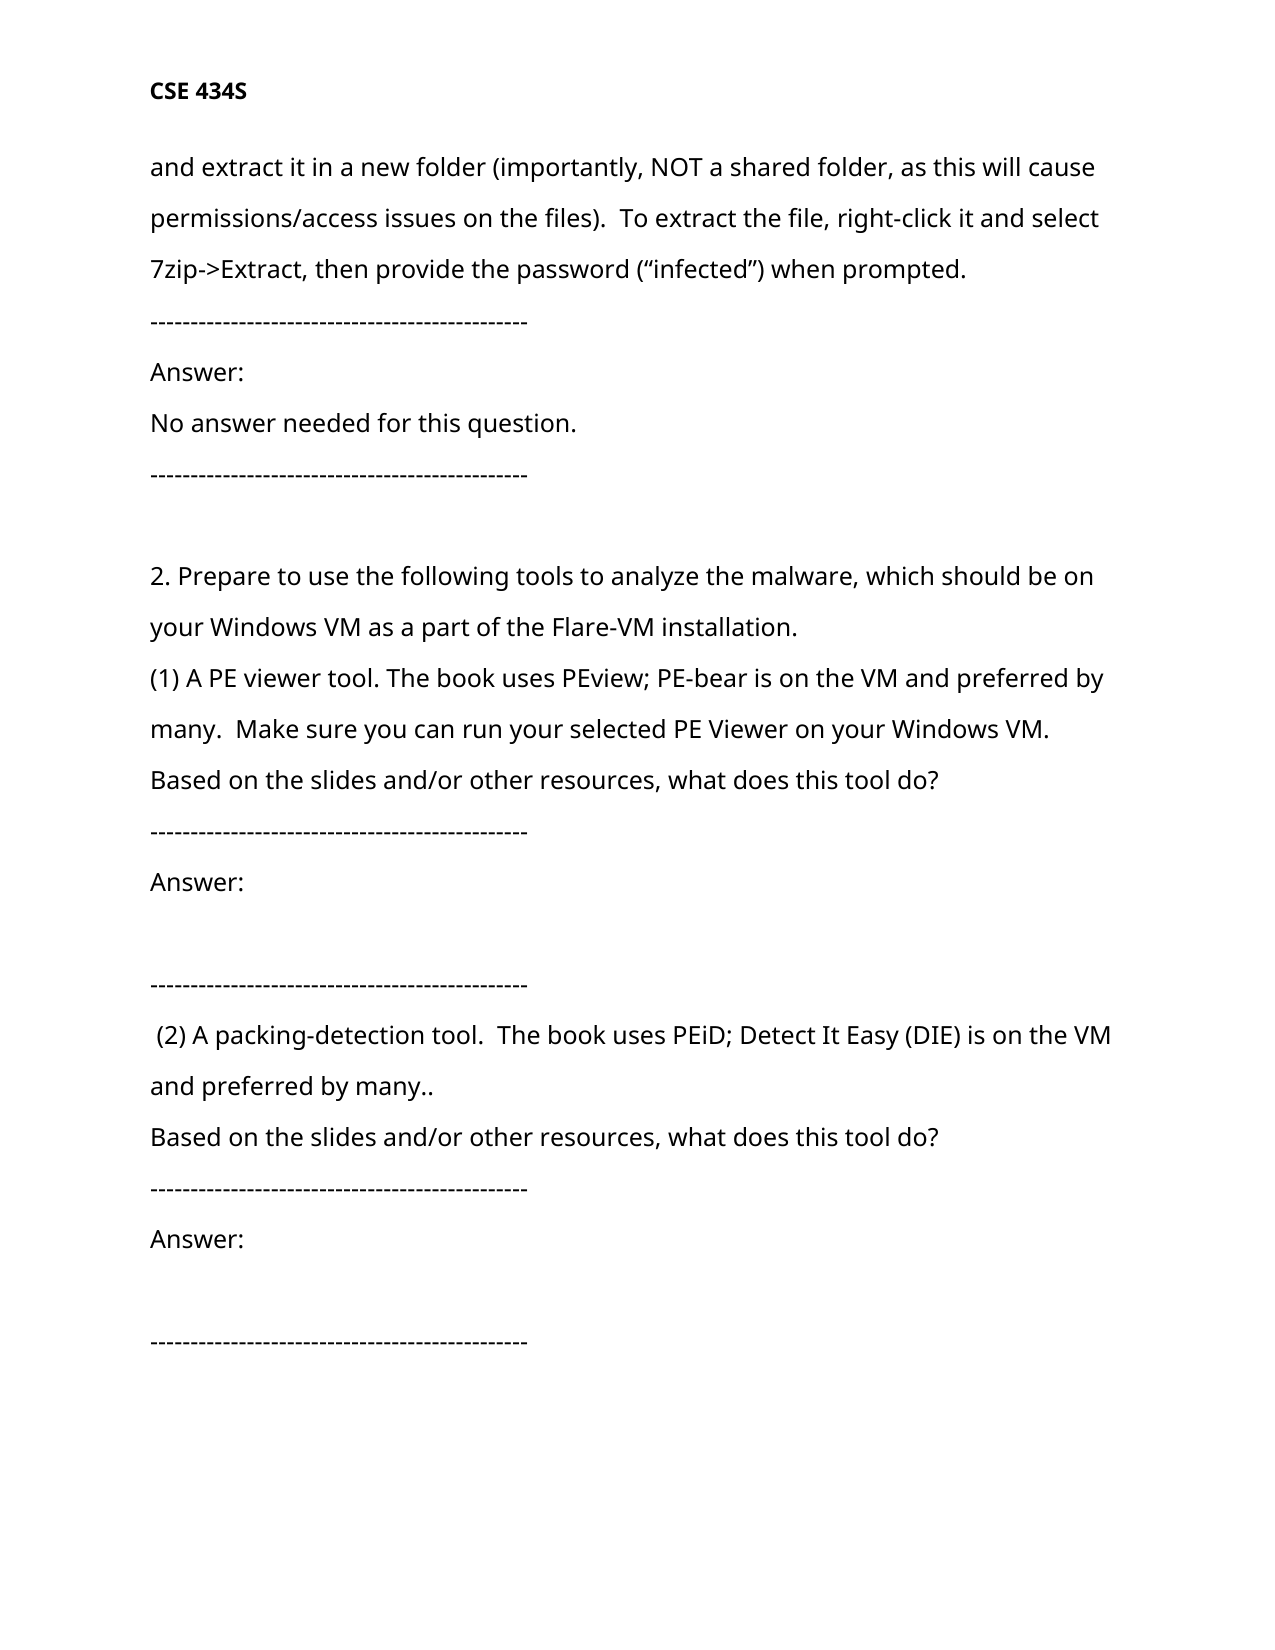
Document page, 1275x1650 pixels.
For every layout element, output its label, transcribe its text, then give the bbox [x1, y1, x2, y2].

text Answer: [150, 354, 1125, 388]
text ----------------------------------------------- [150, 813, 1125, 848]
text ----------------------------------------------- [150, 967, 1125, 1001]
text 2. Prepare to use the following tools to analyze the malware, which should be on your Windows VM as a part of the Flare-VM installation. [150, 558, 1125, 643]
text ----------------------------------------------- [150, 1324, 1125, 1358]
text (1) A PE viewer tool. The book uses PEview; PE-bear is on the VM and preferred by many. Make sure you can run your selected PE Viewer on your Windows VM. Based on the slides and/or other resources, what does this tool do? [150, 660, 1125, 797]
text ----------------------------------------------- [150, 456, 1125, 490]
text ----------------------------------------------- [150, 303, 1125, 337]
text Answer: [150, 1222, 1125, 1256]
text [150, 150, 1125, 286]
text (2) A packing-detection tool. The book uses PEiD; Detect It Easy (DIE) is on the VM and preferred by many.. [150, 1018, 1125, 1103]
text Based on the slides and/or other resources, what does this tool do? [150, 1120, 1125, 1154]
text ----------------------------------------------- [150, 1171, 1125, 1205]
text No answer needed for this question. [150, 405, 1125, 439]
text Answer: [150, 864, 1125, 899]
